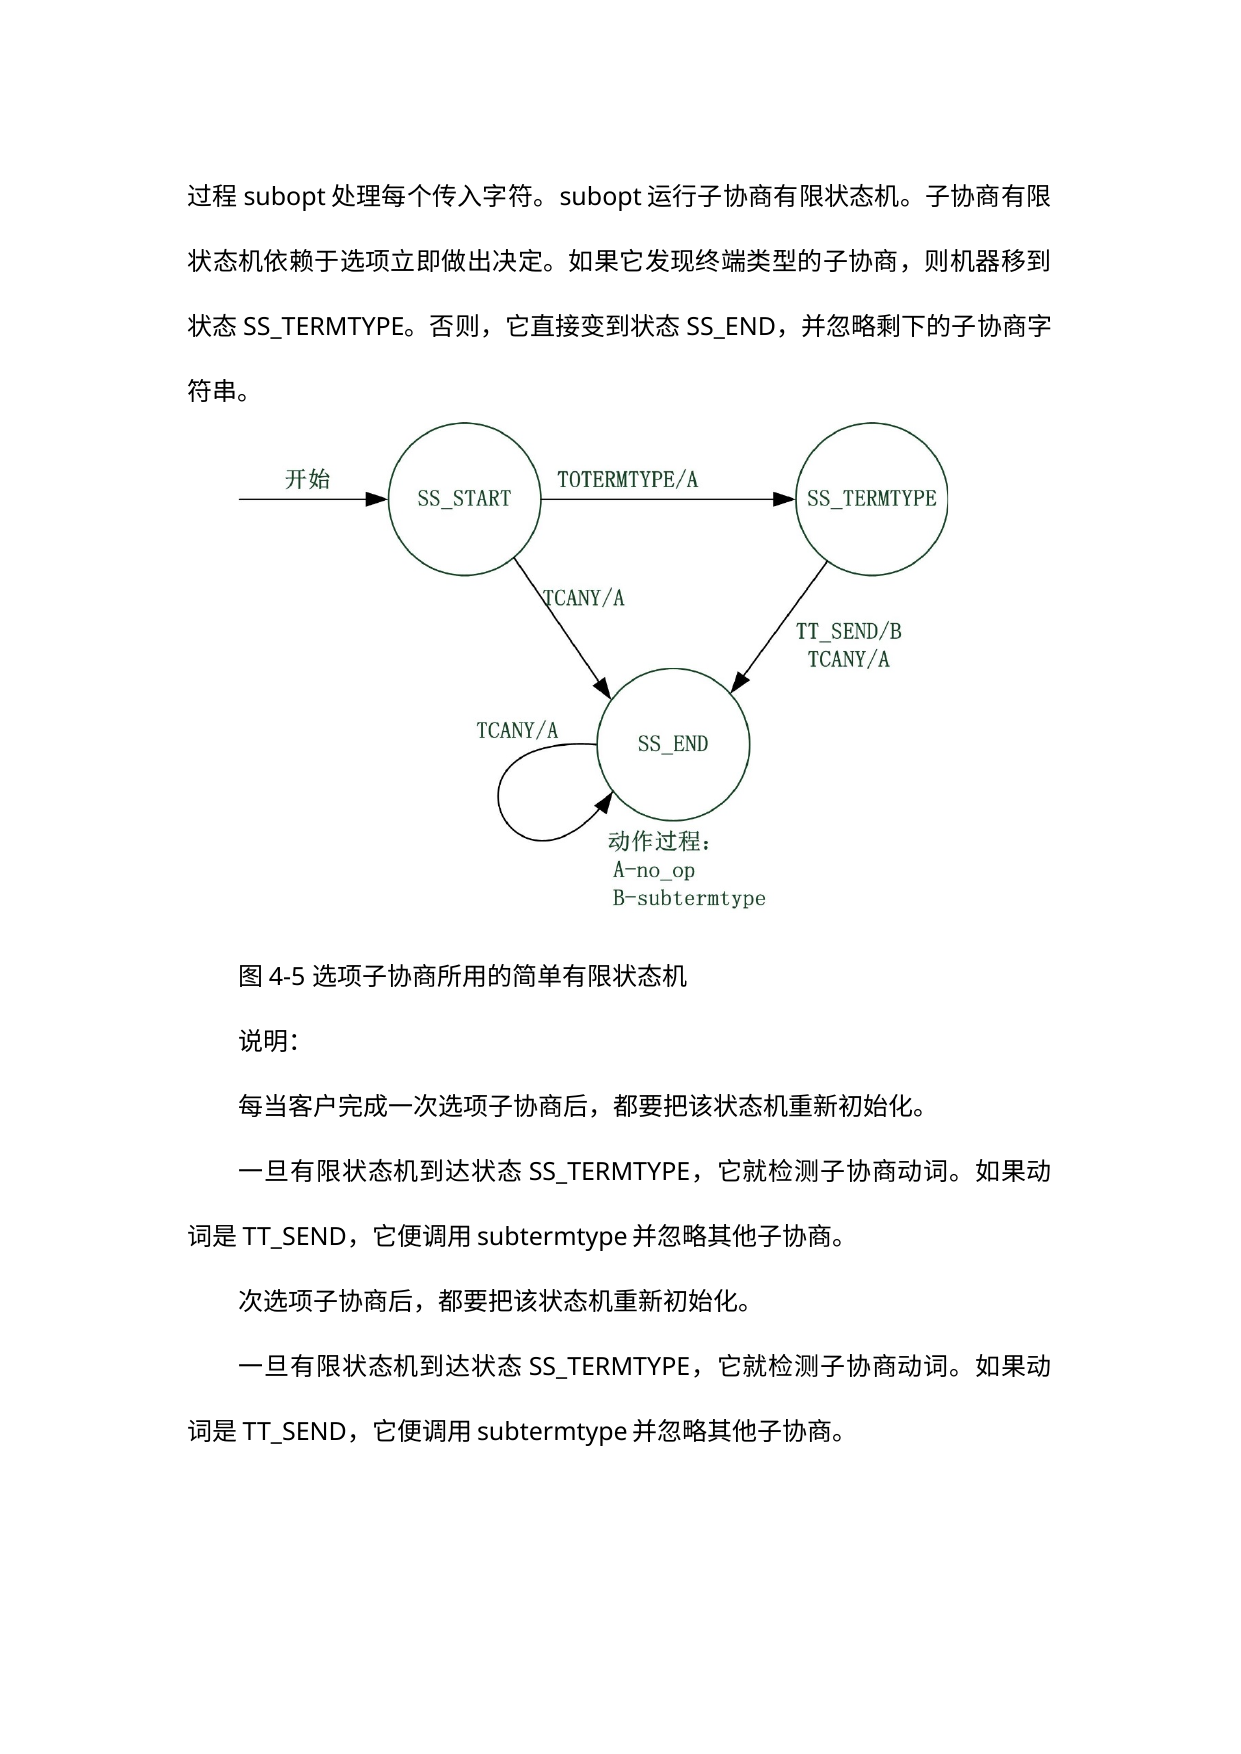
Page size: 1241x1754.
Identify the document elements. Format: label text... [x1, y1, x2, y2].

text 一旦有限状态机到达状态SS_TERMTYPE，它就检测子协商动词。如果动词是TT_SEND，它便调用subtermtype并忽略其他子协商。 [187, 1137, 1053, 1267]
text 次选项子协商后，都要把该状态机重新初始化。 [187, 1267, 1053, 1332]
text 每当客户完成一次选项子协商后，都要把该状态机重新初始化。 [187, 1072, 1053, 1137]
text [187, 162, 1053, 422]
text 说明： [187, 1007, 1053, 1072]
text 图4-5 选项子协商所用的简单有限状态机 [187, 942, 1053, 1007]
picture [238, 422, 949, 913]
text 一旦有限状态机到达状态SS_TERMTYPE，它就检测子协商动词。如果动词是TT_SEND，它便调用subtermtype并忽略其他子协商。 [187, 1332, 1053, 1462]
